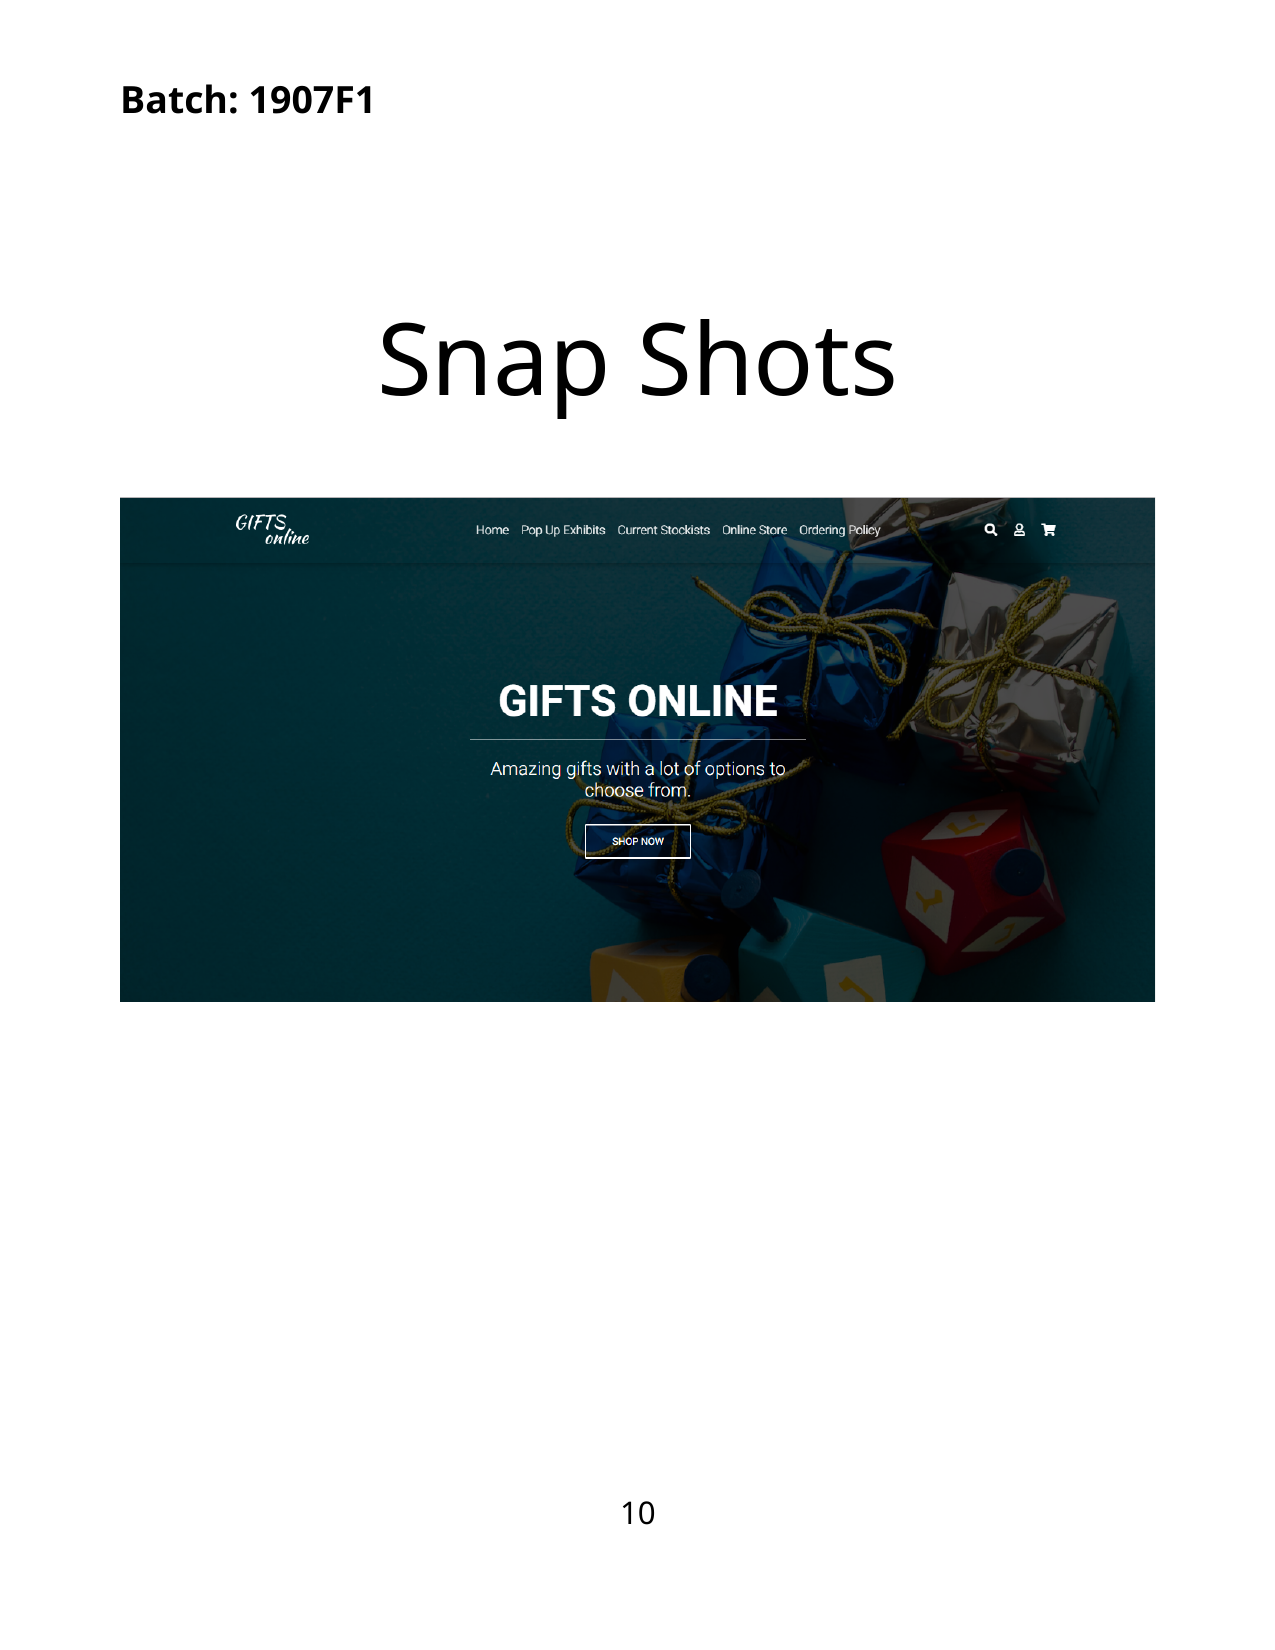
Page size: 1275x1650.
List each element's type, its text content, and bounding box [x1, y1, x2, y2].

picture [120, 497, 1155, 1002]
text Snap Shots [120, 288, 1155, 424]
